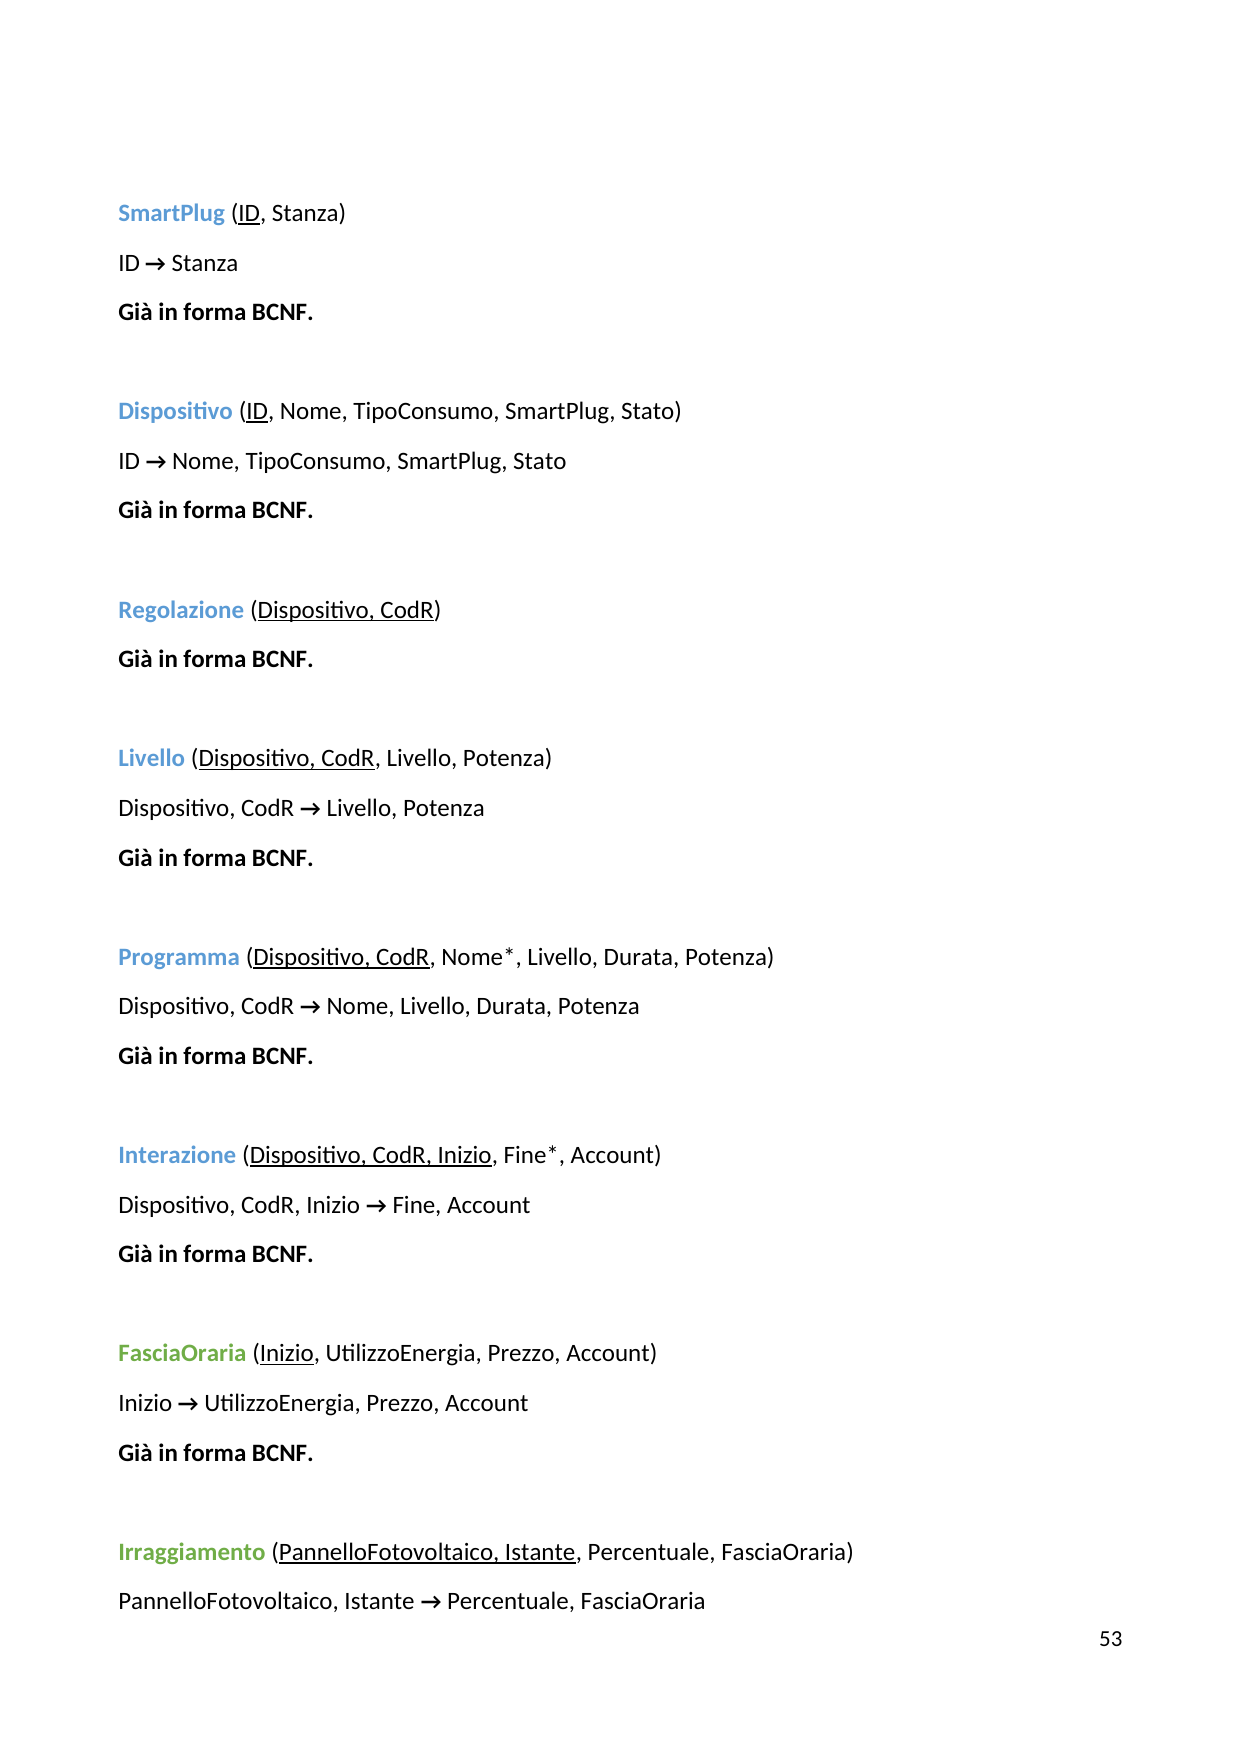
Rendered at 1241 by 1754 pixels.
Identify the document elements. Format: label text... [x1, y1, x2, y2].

text Livello (Dispositivo, CodR, Livello, Potenza) [118, 743, 1122, 773]
text Già in forma BCNF. [118, 842, 1122, 872]
text ID → Stanza [118, 247, 1122, 277]
text FasciaOraria (Inizio, UtilizzoEnergia, Prezzo, Account) [118, 1338, 1122, 1368]
text Già in forma BCNF. [118, 495, 1122, 525]
text Interazione (Dispositivo, CodR, Inizio, Fine*, Account) [118, 1139, 1122, 1170]
text Già in forma BCNF. [118, 1437, 1122, 1467]
text ID → Nome, TipoConsumo, SmartPlug, Stato [118, 445, 1122, 476]
text Già in forma BCNF. [118, 1040, 1122, 1071]
text Dispositivo, CodR → Nome, Livello, Durata, Potenza [118, 991, 1122, 1021]
text Dispositivo, CodR, Inizio → Fine, Account [118, 1189, 1122, 1219]
text Inizio → UtilizzoEnergia, Prezzo, Account [118, 1387, 1122, 1418]
text Già in forma BCNF. [118, 1238, 1122, 1269]
text Già in forma BCNF. [118, 296, 1122, 327]
text Irraggiamento (PannelloFotovoltaico, Istante, Percentuale, FasciaOraria) [118, 1536, 1122, 1566]
text Dispositivo, CodR → Livello, Potenza [118, 792, 1122, 823]
text Già in forma BCNF. [118, 643, 1122, 674]
text Dispositivo (ID, Nome, TipoConsumo, SmartPlug, Stato) [118, 396, 1122, 426]
text PannelloFotovoltaico, Istante → Percentuale, FasciaOraria [118, 1586, 1122, 1616]
text Programma (Dispositivo, CodR, Nome*, Livello, Durata, Potenza) [118, 941, 1122, 971]
text Regolazione (Dispositivo, CodR) [118, 594, 1122, 624]
text SmartPlug (ID, Stanza) [118, 197, 1122, 228]
